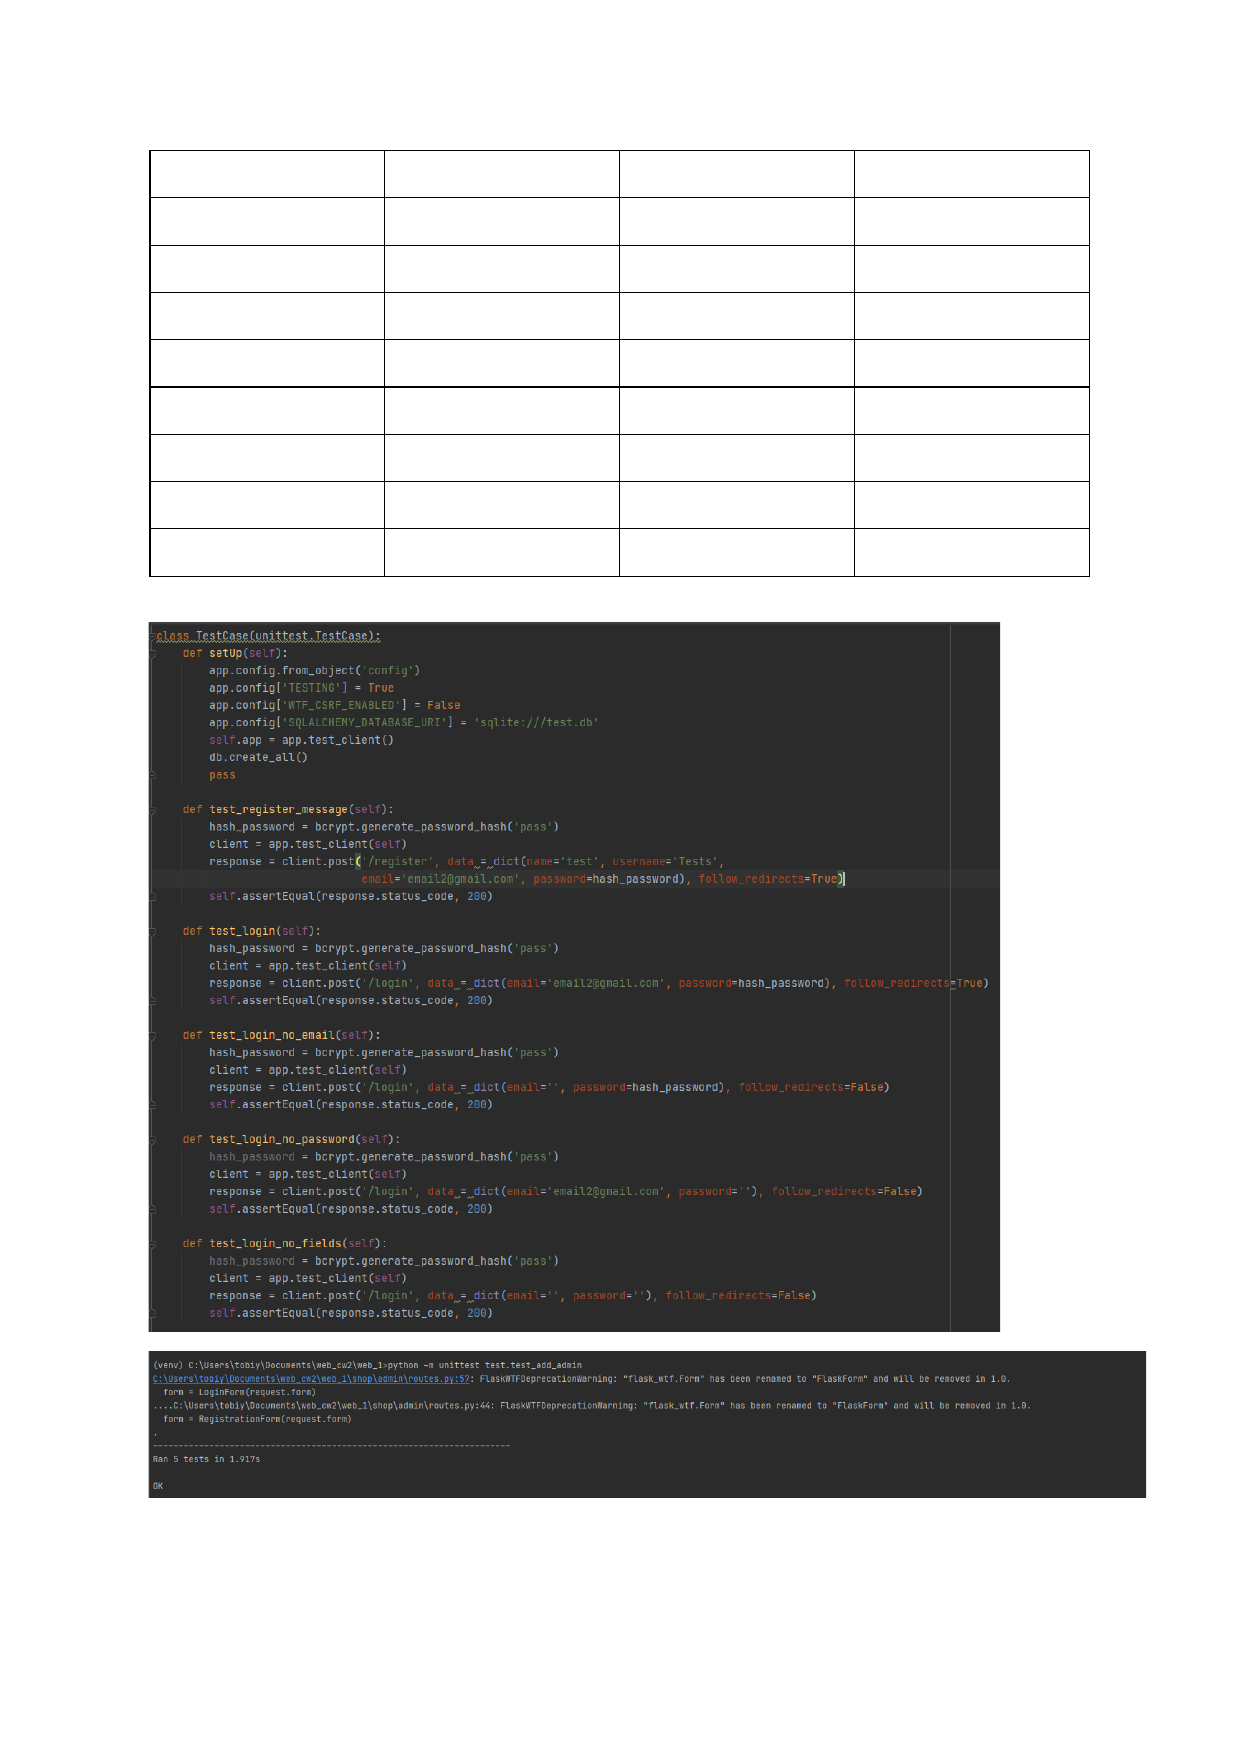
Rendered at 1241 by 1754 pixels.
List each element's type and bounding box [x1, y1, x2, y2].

table_cell [385, 482, 619, 528]
table_cell [855, 435, 1089, 481]
table_cell [620, 293, 854, 339]
table_cell [151, 388, 384, 434]
table_cell [620, 198, 854, 244]
table_cell [620, 388, 854, 434]
table_cell [855, 340, 1089, 386]
table_cell [855, 529, 1089, 576]
table_cell [855, 482, 1089, 528]
table_cell [385, 151, 619, 197]
table_cell [385, 246, 619, 292]
table_cell [151, 435, 384, 481]
table_cell [620, 151, 854, 197]
picture [148, 622, 1001, 1332]
table_cell [855, 246, 1089, 292]
table_cell [385, 340, 619, 386]
table_cell [855, 293, 1089, 339]
table_cell [151, 293, 384, 339]
table_cell [151, 246, 384, 292]
table_cell [855, 151, 1089, 197]
table_cell [385, 388, 619, 434]
table_cell [620, 435, 854, 481]
table_cell [151, 198, 384, 244]
table_cell [620, 246, 854, 292]
table_cell [620, 529, 854, 576]
table_cell [151, 482, 384, 528]
table_cell [385, 529, 619, 576]
picture [148, 1351, 1147, 1498]
table_cell [151, 340, 384, 386]
table_cell [151, 151, 384, 197]
table_cell [855, 198, 1089, 244]
table_cell [151, 529, 384, 576]
table_cell [385, 293, 619, 339]
table_cell [385, 435, 619, 481]
table_cell [620, 482, 854, 528]
table_cell [620, 340, 854, 386]
table_cell [385, 198, 619, 244]
table_cell [855, 388, 1089, 434]
